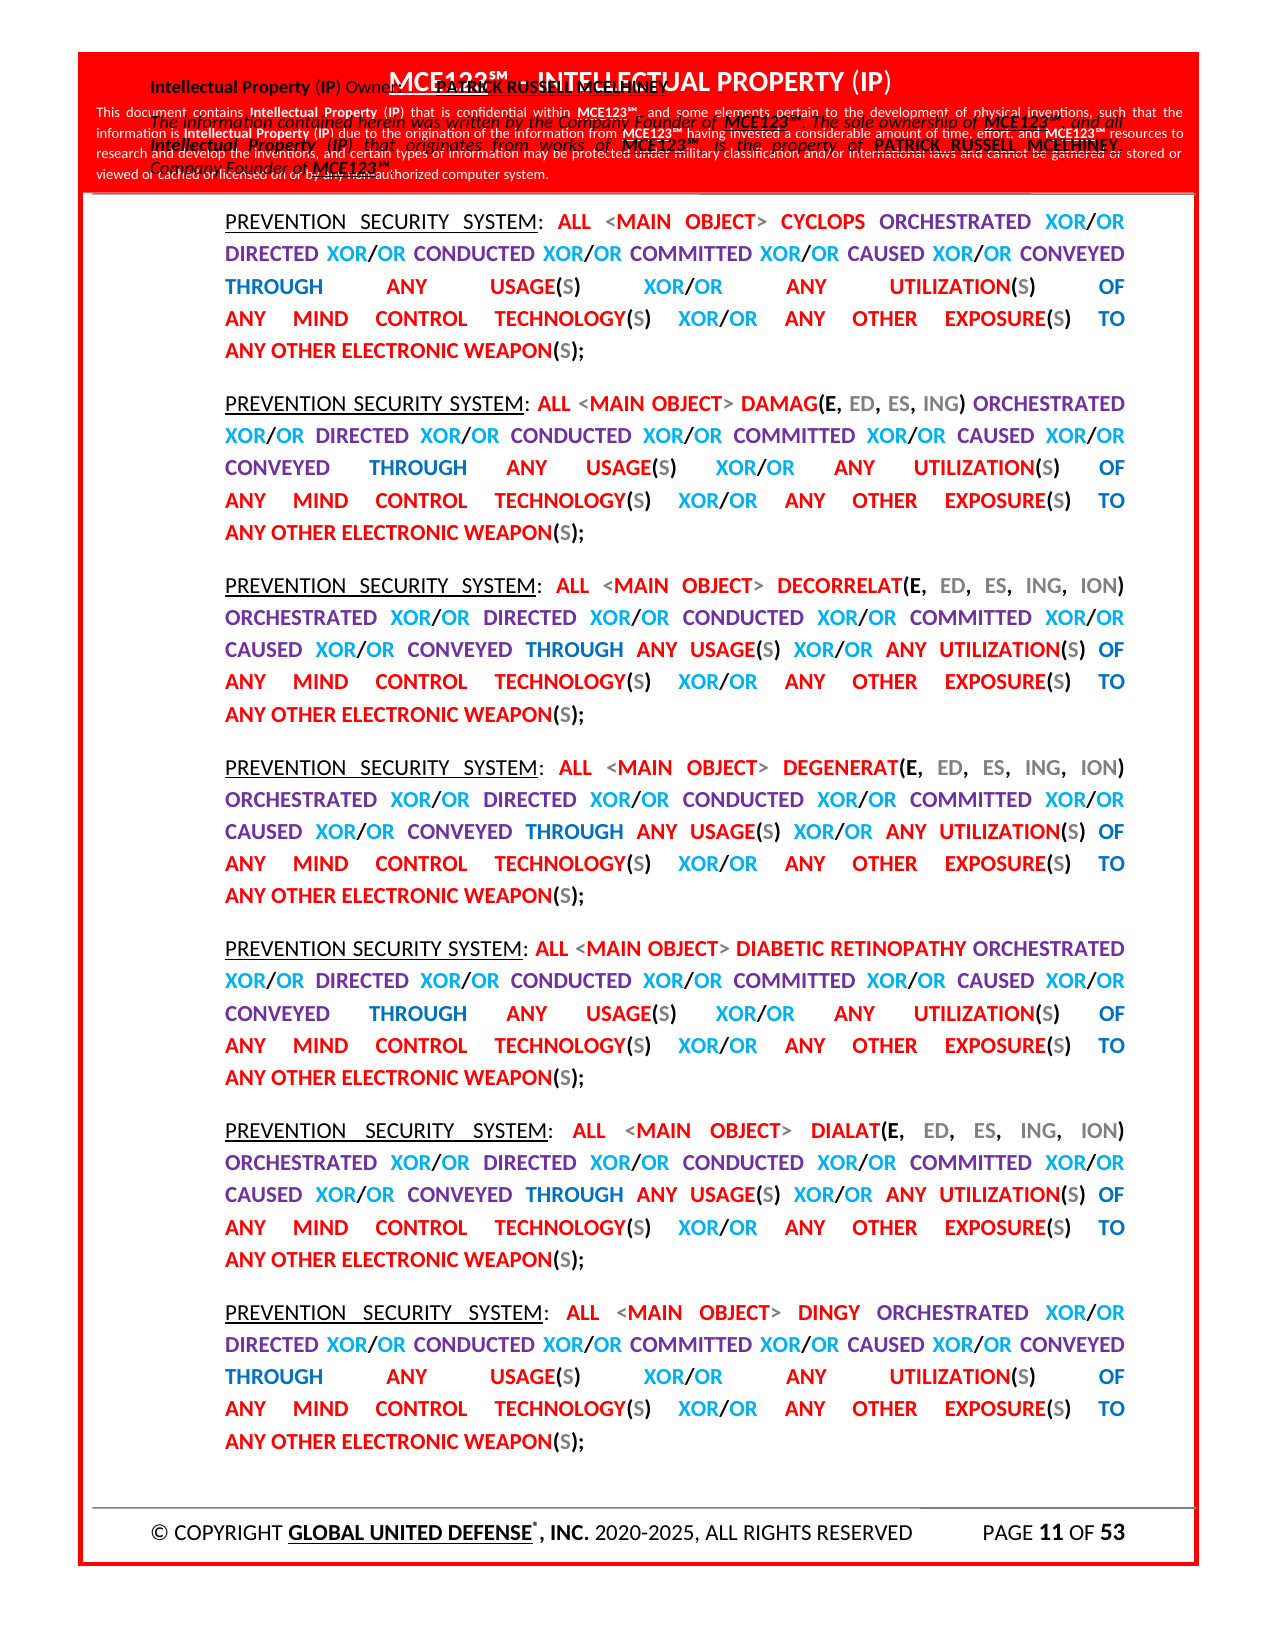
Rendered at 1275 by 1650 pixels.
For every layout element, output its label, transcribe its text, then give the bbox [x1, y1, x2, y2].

text PREVENTION SECURITY SYSTEM: ALL <MAIN OBJECT> DEGENERAT(E, ED, ES, ING, ION) ORCHESTRATED XOR/OR DIRECTED XOR/OR CONDUCTED XOR/OR COMMITTED XOR/OR CAUSED XOR/OR CONVEYED THROUGH ANY USAGE(S) XOR/OR ANY UTILIZATION(S) OF ANY MIND CONTROL TECHNOLOGY(S) XOR/OR ANY OTHER EXPOSURE(S) TO ANY OTHER ELECTRONIC WEAPON(S); [225, 753, 1125, 909]
text PREVENTION SECURITY SYSTEM: ALL <MAIN OBJECT> DIALAT(E, ED, ES, ING, ION) ORCHESTRATED XOR/OR DIRECTED XOR/OR CONDUCTED XOR/OR COMMITTED XOR/OR CAUSED XOR/OR CONVEYED THROUGH ANY USAGE(S) XOR/OR ANY UTILIZATION(S) OF ANY MIND CONTROL TECHNOLOGY(S) XOR/OR ANY OTHER EXPOSURE(S) TO ANY OTHER ELECTRONIC WEAPON(S); [225, 1116, 1125, 1273]
text PREVENTION SECURITY SYSTEM: ALL <MAIN OBJECT> DINGY ORCHESTRATED XOR/OR DIRECTED XOR/OR CONDUCTED XOR/OR COMMITTED XOR/OR CAUSED XOR/OR CONVEYED THROUGH ANY USAGE(S) XOR/OR ANY UTILIZATION(S) OF ANY MIND CONTROL TECHNOLOGY(S) XOR/OR ANY OTHER EXPOSURE(S) TO ANY OTHER ELECTRONIC WEAPON(S); [225, 1298, 1125, 1455]
text PREVENTION SECURITY SYSTEM: ALL <MAIN OBJECT> CYCLOPS ORCHESTRATED XOR/OR DIRECTED XOR/OR CONDUCTED XOR/OR COMMITTED XOR/OR CAUSED XOR/OR CONVEYED THROUGH ANY USAGE(S) XOR/OR ANY UTILIZATION(S) OF ANY MIND CONTROL TECHNOLOGY(S) XOR/OR ANY OTHER EXPOSURE(S) TO ANY OTHER ELECTRONIC WEAPON(S); [225, 207, 1125, 364]
text PREVENTION SECURITY SYSTEM: ALL <MAIN OBJECT> DECORRELAT(E, ED, ES, ING, ION) ORCHESTRATED XOR/OR DIRECTED XOR/OR CONDUCTED XOR/OR COMMITTED XOR/OR CAUSED XOR/OR CONVEYED THROUGH ANY USAGE(S) XOR/OR ANY UTILIZATION(S) OF ANY MIND CONTROL TECHNOLOGY(S) XOR/OR ANY OTHER EXPOSURE(S) TO ANY OTHER ELECTRONIC WEAPON(S); [225, 571, 1125, 728]
text PREVENTION SECURITY SYSTEM: ALL <MAIN OBJECT> DAMAG(E, ED, ES, ING) ORCHESTRATED XOR/OR DIRECTED XOR/OR CONDUCTED XOR/OR COMMITTED XOR/OR CAUSED XOR/OR CONVEYED THROUGH ANY USAGE(S) XOR/OR ANY UTILIZATION(S) OF ANY MIND CONTROL TECHNOLOGY(S) XOR/OR ANY OTHER EXPOSURE(S) TO ANY OTHER ELECTRONIC WEAPON(S); [225, 389, 1125, 546]
text PREVENTION SECURITY SYSTEM: ALL <MAIN OBJECT> DIABETIC RETINOPATHY ORCHESTRATED XOR/OR DIRECTED XOR/OR CONDUCTED XOR/OR COMMITTED XOR/OR CAUSED XOR/OR CONVEYED THROUGH ANY USAGE(S) XOR/OR ANY UTILIZATION(S) OF ANY MIND CONTROL TECHNOLOGY(S) XOR/OR ANY OTHER EXPOSURE(S) TO ANY OTHER ELECTRONIC WEAPON(S); [225, 934, 1125, 1091]
